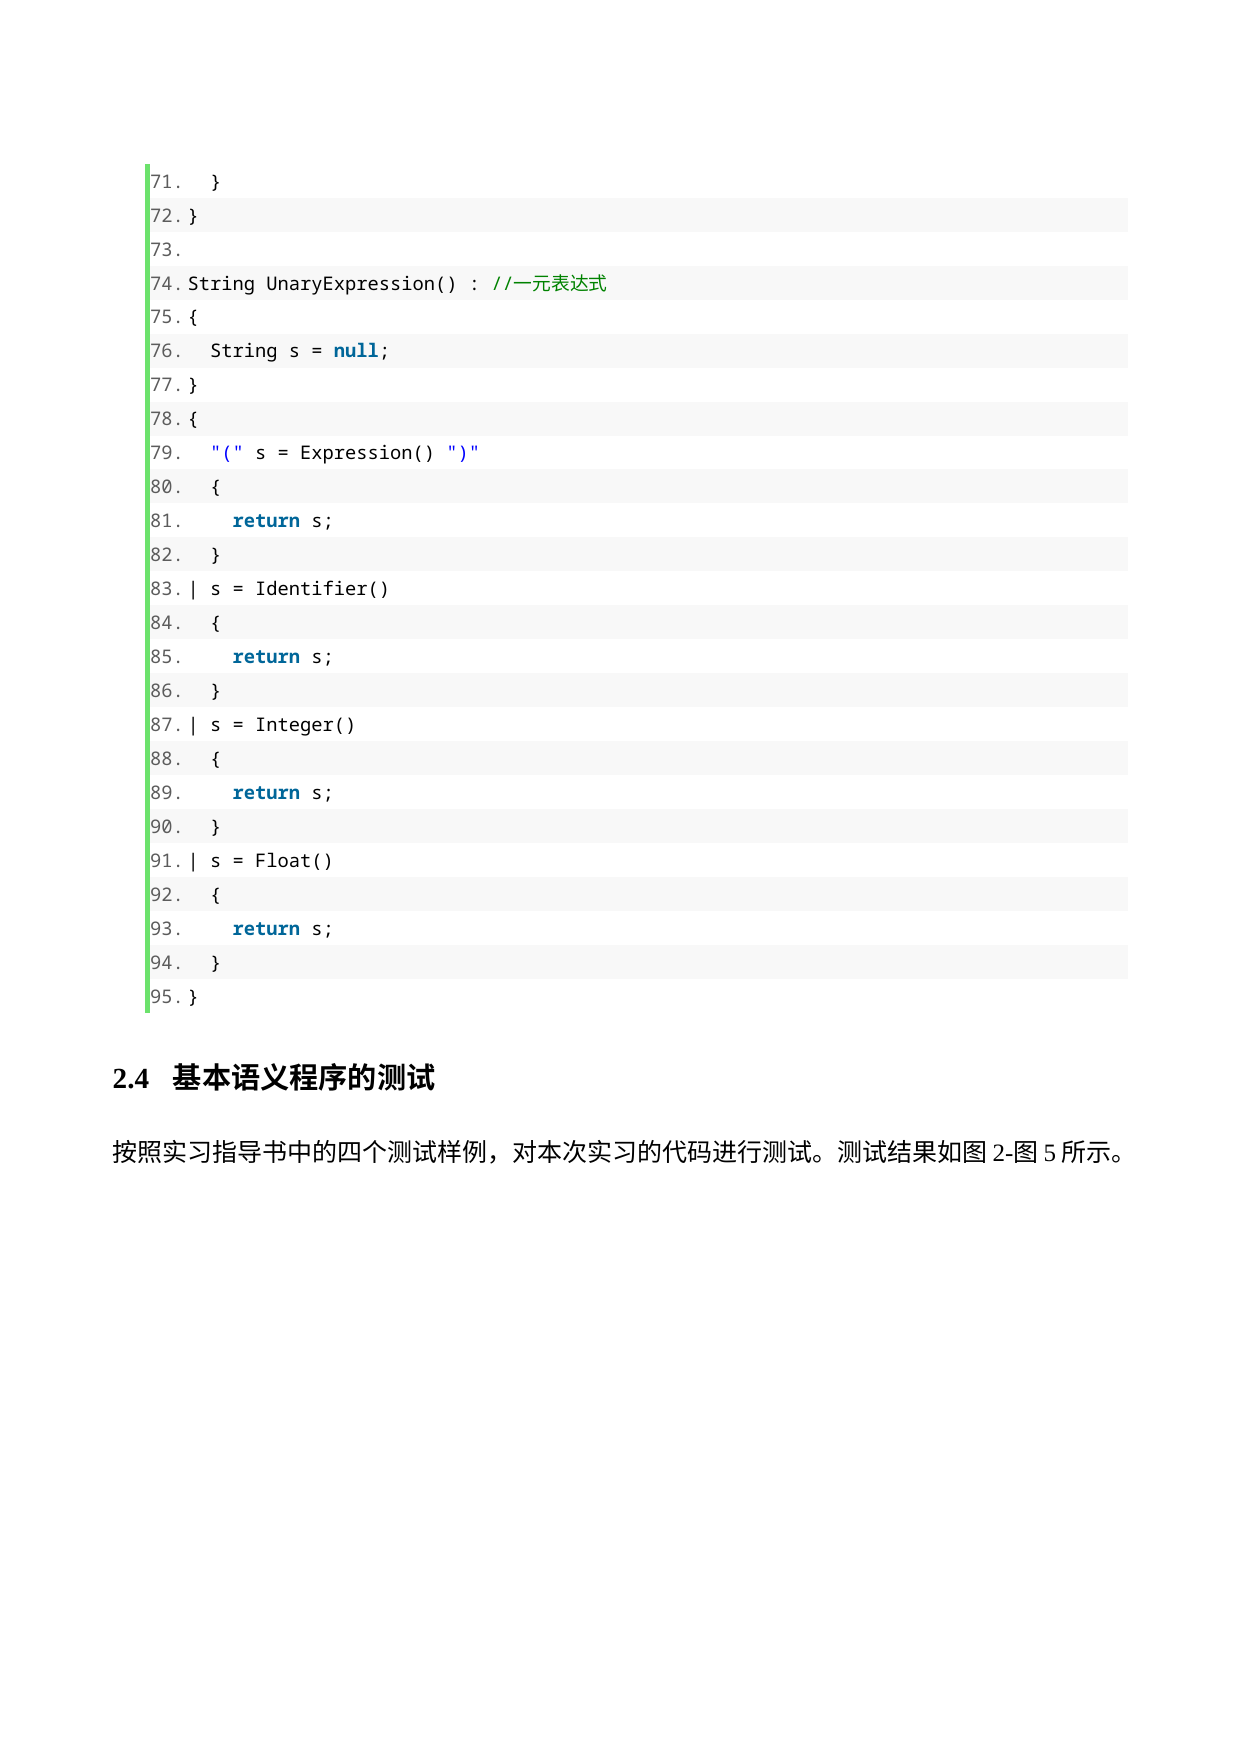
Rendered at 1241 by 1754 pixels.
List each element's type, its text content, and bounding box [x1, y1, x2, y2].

list } [150, 673, 1128, 707]
list } [150, 809, 1128, 843]
list { [150, 402, 1128, 436]
list } [150, 198, 1128, 232]
list { [150, 469, 1128, 503]
list String s = null; [150, 334, 1128, 368]
list String UnaryExpression() : //一元表达式 [150, 266, 1128, 300]
list | s = Integer() [150, 707, 1128, 741]
list { [150, 605, 1128, 639]
list } [150, 979, 1128, 1013]
list } [150, 368, 1128, 402]
subtitle 基本语义程序的测试 [112, 1042, 1128, 1110]
list return s; [150, 503, 1128, 537]
list } [150, 537, 1128, 571]
list } [150, 164, 1128, 198]
list | s = Float() [150, 843, 1128, 877]
list return s; [150, 911, 1128, 945]
list { [150, 741, 1128, 775]
list return s; [150, 775, 1128, 809]
list } [150, 945, 1128, 979]
text 按照实习指导书中的四个测试样例，对本次实习的代码进行测试。测试结果如图2-图5所示。 [112, 1117, 1128, 1184]
list | s = Identifier() [150, 571, 1128, 605]
list { [150, 877, 1128, 911]
list return s; [150, 639, 1128, 673]
list { [150, 300, 1128, 334]
list "(" s = Expression() ")" [150, 436, 1128, 469]
